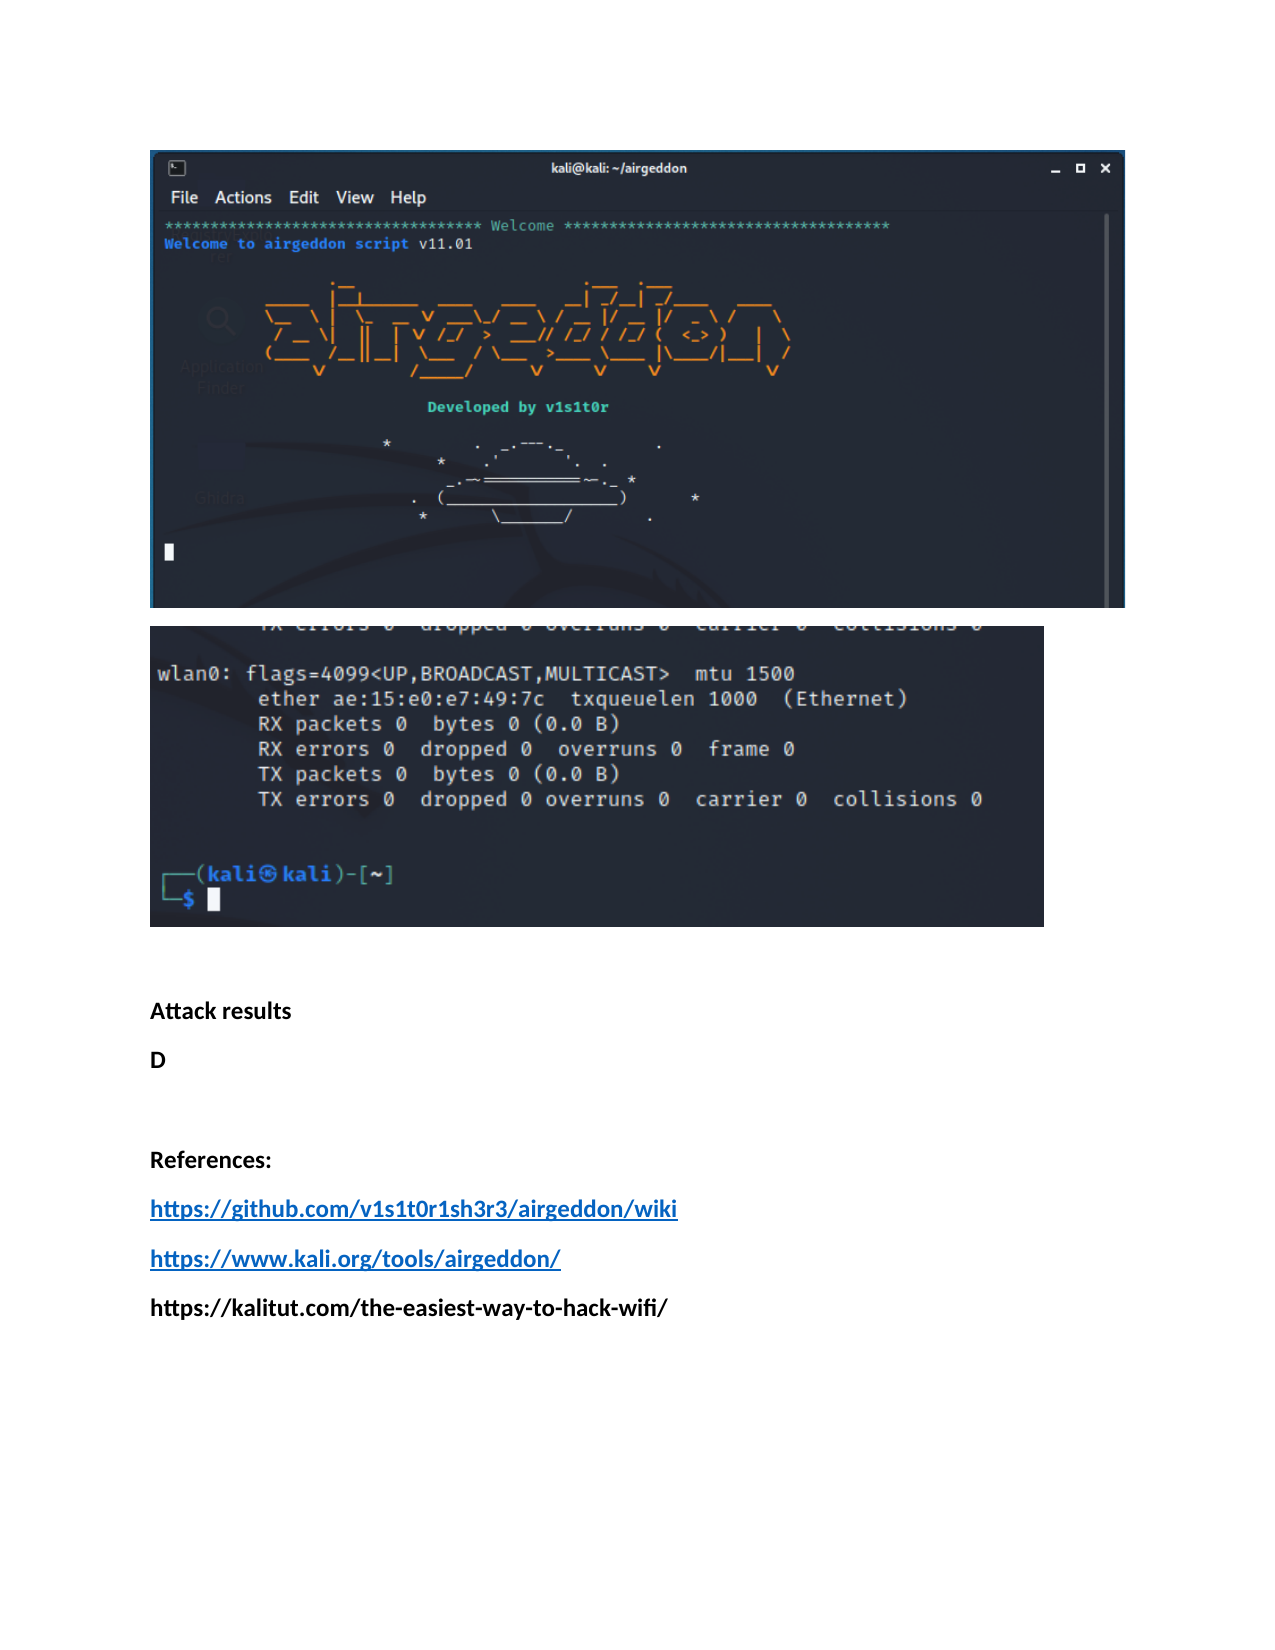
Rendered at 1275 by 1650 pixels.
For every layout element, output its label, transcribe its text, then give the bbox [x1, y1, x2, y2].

text https://kalitut.com/the-easiest-way-to-hack-wifi/ [150, 1293, 1125, 1323]
text https://github.com/v1s1t0r1sh3r3/airgeddon/wiki [150, 1193, 1125, 1224]
text Attack results [150, 995, 1125, 1026]
text References: [150, 1144, 1125, 1174]
picture [150, 150, 1125, 608]
text D [150, 1045, 1125, 1075]
picture [150, 626, 1044, 927]
text https://www.kali.org/tools/airgeddon/ [150, 1243, 1125, 1273]
